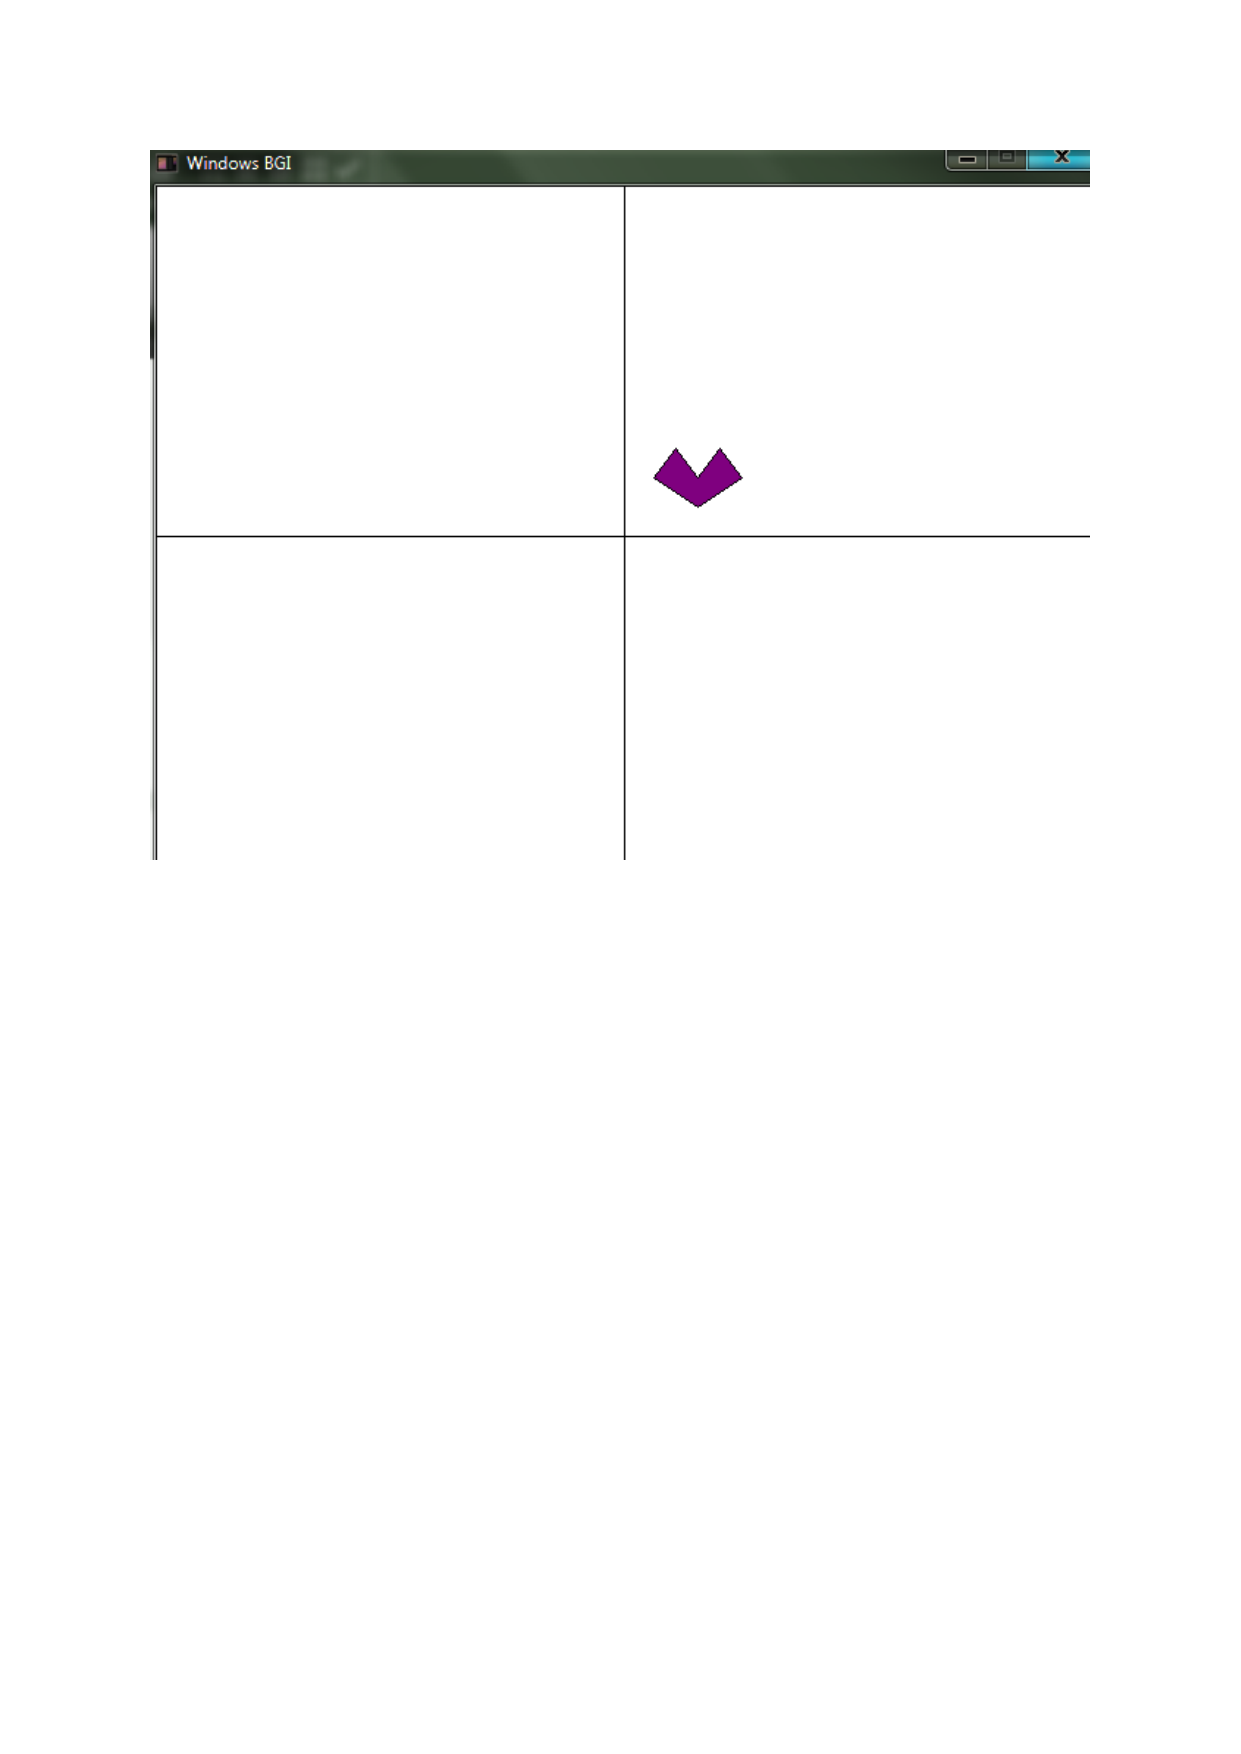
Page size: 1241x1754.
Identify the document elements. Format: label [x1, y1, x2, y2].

picture [150, 150, 1090, 860]
